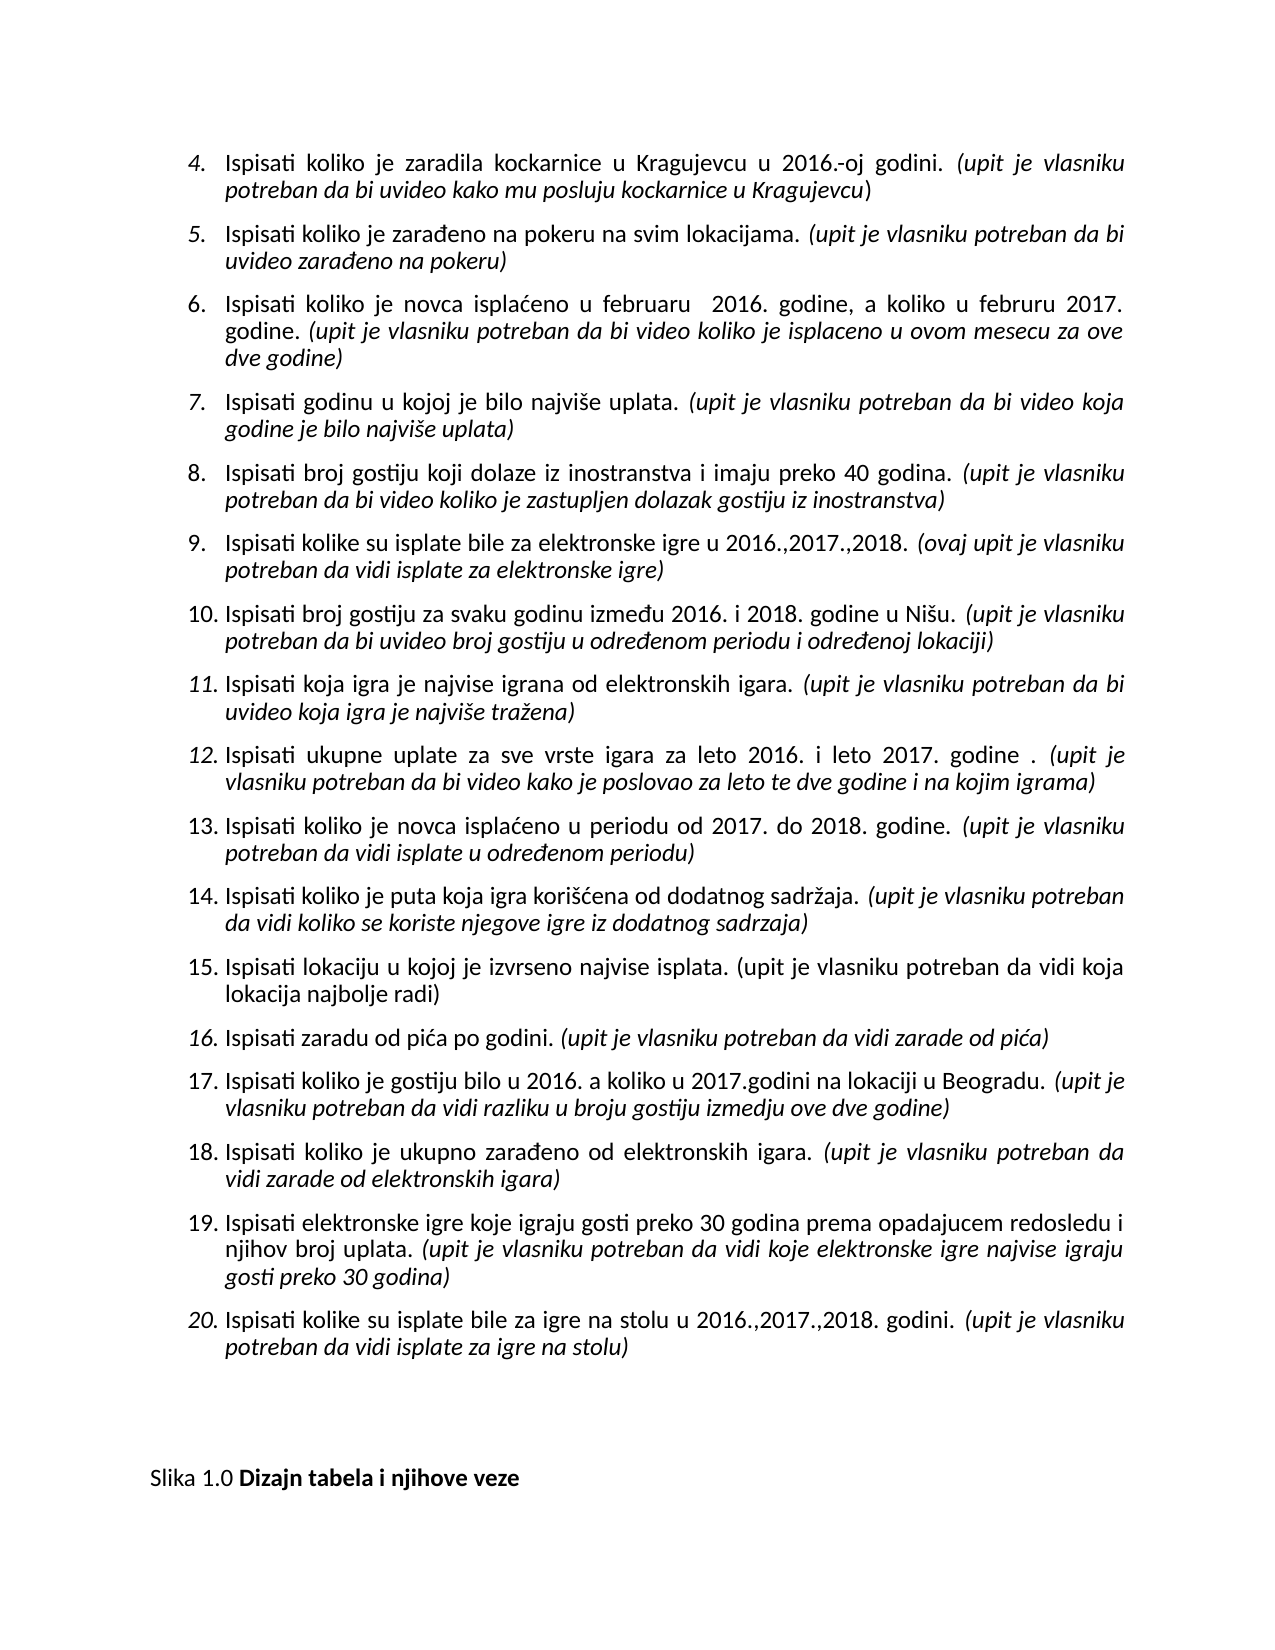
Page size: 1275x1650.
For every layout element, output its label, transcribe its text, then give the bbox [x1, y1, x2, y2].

list Ispisati lokaciju u kojoj je izvrseno najvise isplata. (upit je vlasniku potreban da vidi koja lokacija najbolje radi) [187, 954, 1125, 1008]
list Ispisati godinu u kojoj je bilo najviše uplata. (upit je vlasniku potreban da bi video koja godine je bilo najviše uplata) [187, 389, 1125, 443]
list Ispisati koliko je ukupno zarađeno od elektronskih igara. (upit je vlasniku potreban da vidi zarade od elektronskih igara) [187, 1139, 1125, 1193]
list Ispisati broj gostiju koji dolaze iz inostranstva i imaju preko 40 godina. (upit je vlasniku potreban da bi video koliko je zastupljen dolazak gostiju iz inostranstva) [187, 459, 1125, 513]
list Ispisati koliko je novca isplaćeno u februaru 2016. godine, a koliko u februru 2017. godine. (upit je vlasniku potreban da bi video koliko je isplaceno u ovom mesecu za ove dve godine) [187, 291, 1125, 372]
list Ispisati koliko je novca isplaćeno u periodu od 2017. do 2018. godine. (upit je vlasniku potreban da vidi isplate u određenom periodu) [187, 813, 1125, 867]
list Ispisati elektronske igre koje igraju gosti preko 30 godina prema opadajucem redosledu i njihov broj uplata. (upit je vlasniku potreban da vidi koje elektronske igre najvise igraju gosti preko 30 godina) [187, 1209, 1125, 1290]
list Ispisati koliko je gostiju bilo u 2016. a koliko u 2017.godini na lokaciji u Beogradu. (upit je vlasniku potreban da vidi razliku u broju gostiju izmedju ove dve godine) [187, 1068, 1125, 1122]
list Ispisati zaradu od pića po godini. (upit je vlasniku potreban da vidi zarade od pića) [187, 1024, 1125, 1051]
list Ispisati koliko je puta koja igra korišćena od dodatnog sadržaja. (upit je vlasniku potreban da vidi koliko se koriste njegove igre iz dodatnog sadrzaja) [187, 883, 1125, 937]
list Ispisati kolike su isplate bile za elektronske igre u 2016.,2017.,2018. (ovaj upit je vlasniku potreban da vidi isplate za elektronske igre) [187, 530, 1125, 584]
list Ispisati kolike su isplate bile za igre na stolu u 2016.,2017.,2018. godini. (upit je vlasniku potreban da vidi isplate za igre na stolu) [187, 1307, 1125, 1361]
list Ispisati broj gostiju za svaku godinu između 2016. i 2018. godine u Nišu. (upit je vlasniku potreban da bi uvideo broj gostiju u određenom periodu i određenoj lokaciji) [187, 601, 1125, 655]
list Ispisati koja igra je najvise igrana od elektronskih igara. (upit je vlasniku potreban da bi uvideo koja igra je najviše tražena) [187, 671, 1125, 725]
list Ispisati koliko je zarađeno na pokeru na svim lokacijama. (upit je vlasniku potreban da bi uvideo zarađeno na pokeru) [187, 221, 1125, 274]
list Ispisati ukupne uplate za sve vrste igara za leto 2016. i leto 2017. godine . (upit je vlasniku potreban da bi video kako je poslovao za leto te dve godine i na kojim igrama) [187, 742, 1125, 796]
list Ispisati koliko je zaradila kockarnice u Kragujevcu u 2016.-oj godini. (upit je vlasniku potreban da bi uvideo kako mu posluju kockarnice u Kragujevcu) [187, 150, 1125, 204]
text Slika 1.0 Dizajn tabela i njihove veze [150, 1465, 1125, 1492]
